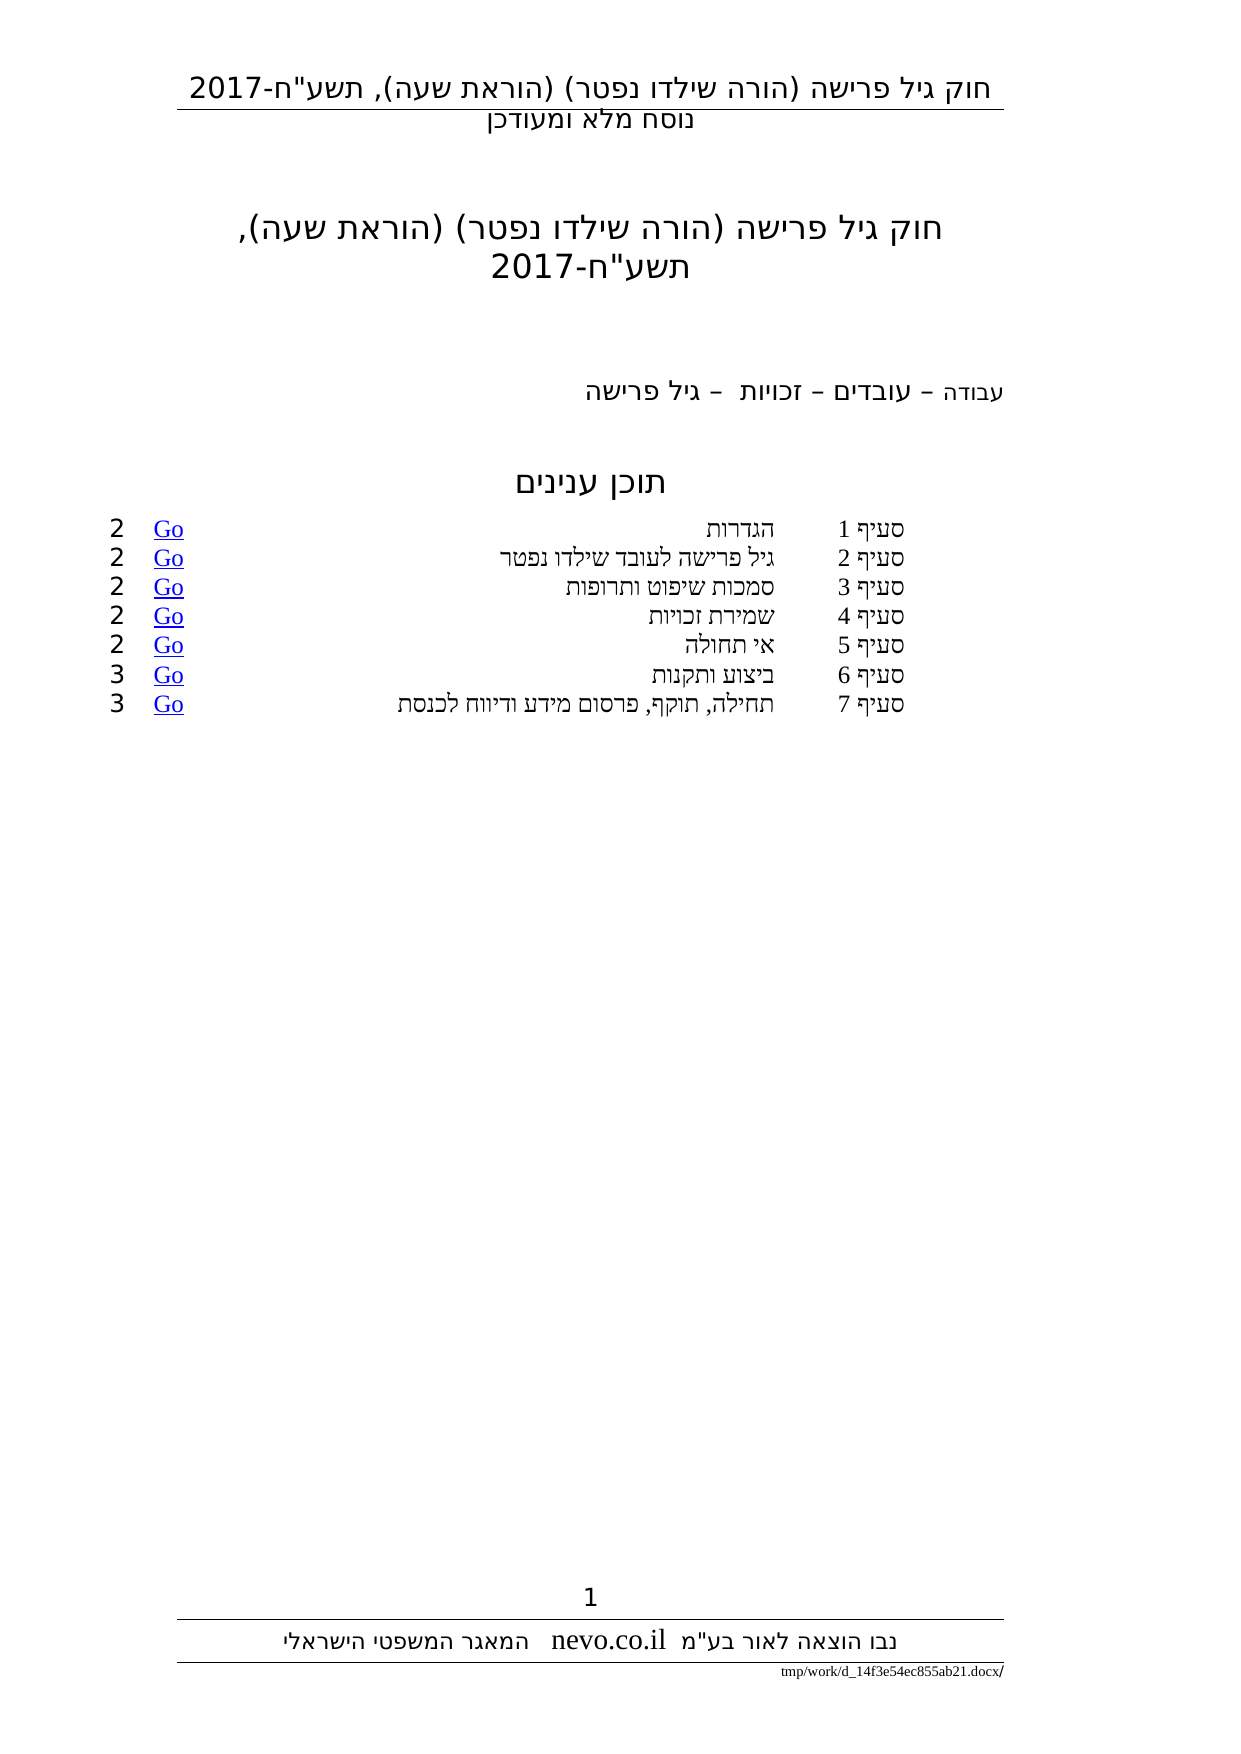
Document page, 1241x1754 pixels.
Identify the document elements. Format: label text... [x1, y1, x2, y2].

text תוכן ענינים [177, 463, 1004, 501]
table_cell Go [136, 660, 195, 689]
text חוק גיל פרישה (הורה שילדו נפטר) (הוראת שעה), תשע"ח-2017 [177, 208, 1004, 286]
table_cell Go [136, 631, 195, 660]
table_cell 2 [48, 572, 136, 601]
table_cell 2 [48, 660, 136, 689]
table_header הגדרות [195, 514, 786, 543]
table_cell Go [136, 572, 195, 601]
table_cell שמירת זכויות [195, 601, 786, 631]
table_cell סעיף 2 [786, 543, 916, 572]
table_cell 2 [48, 689, 136, 718]
table_header Go [136, 514, 195, 543]
text עבודה – עובדים – זכויות – גיל פרישה [59, 375, 1004, 406]
table_header 2 [48, 514, 136, 543]
table_cell סעיף 3 [786, 572, 916, 601]
table_cell Go [136, 543, 195, 572]
table_cell תחילה, תוקף, פרסום מידע ודיווח לכנסת [195, 689, 786, 718]
table_cell Go [136, 689, 195, 718]
table_cell 2 [48, 631, 136, 660]
table_cell 2 [48, 543, 136, 572]
table_cell סעיף 4 [786, 601, 916, 631]
table_cell Go [136, 601, 195, 631]
table_header סעיף 1 [786, 514, 916, 543]
table_cell סמכות שיפוט ותרופות [195, 572, 786, 601]
table_cell גיל פרישה לעובד שילדו נפטר [195, 543, 786, 572]
table_cell סעיף 6 [786, 660, 916, 689]
table_cell 2 [48, 601, 136, 631]
table_cell אי תחולה [195, 631, 786, 660]
table_cell סעיף 5 [786, 631, 916, 660]
table_cell ביצוע ותקנות [195, 660, 786, 689]
table_cell סעיף 7 [786, 689, 916, 718]
